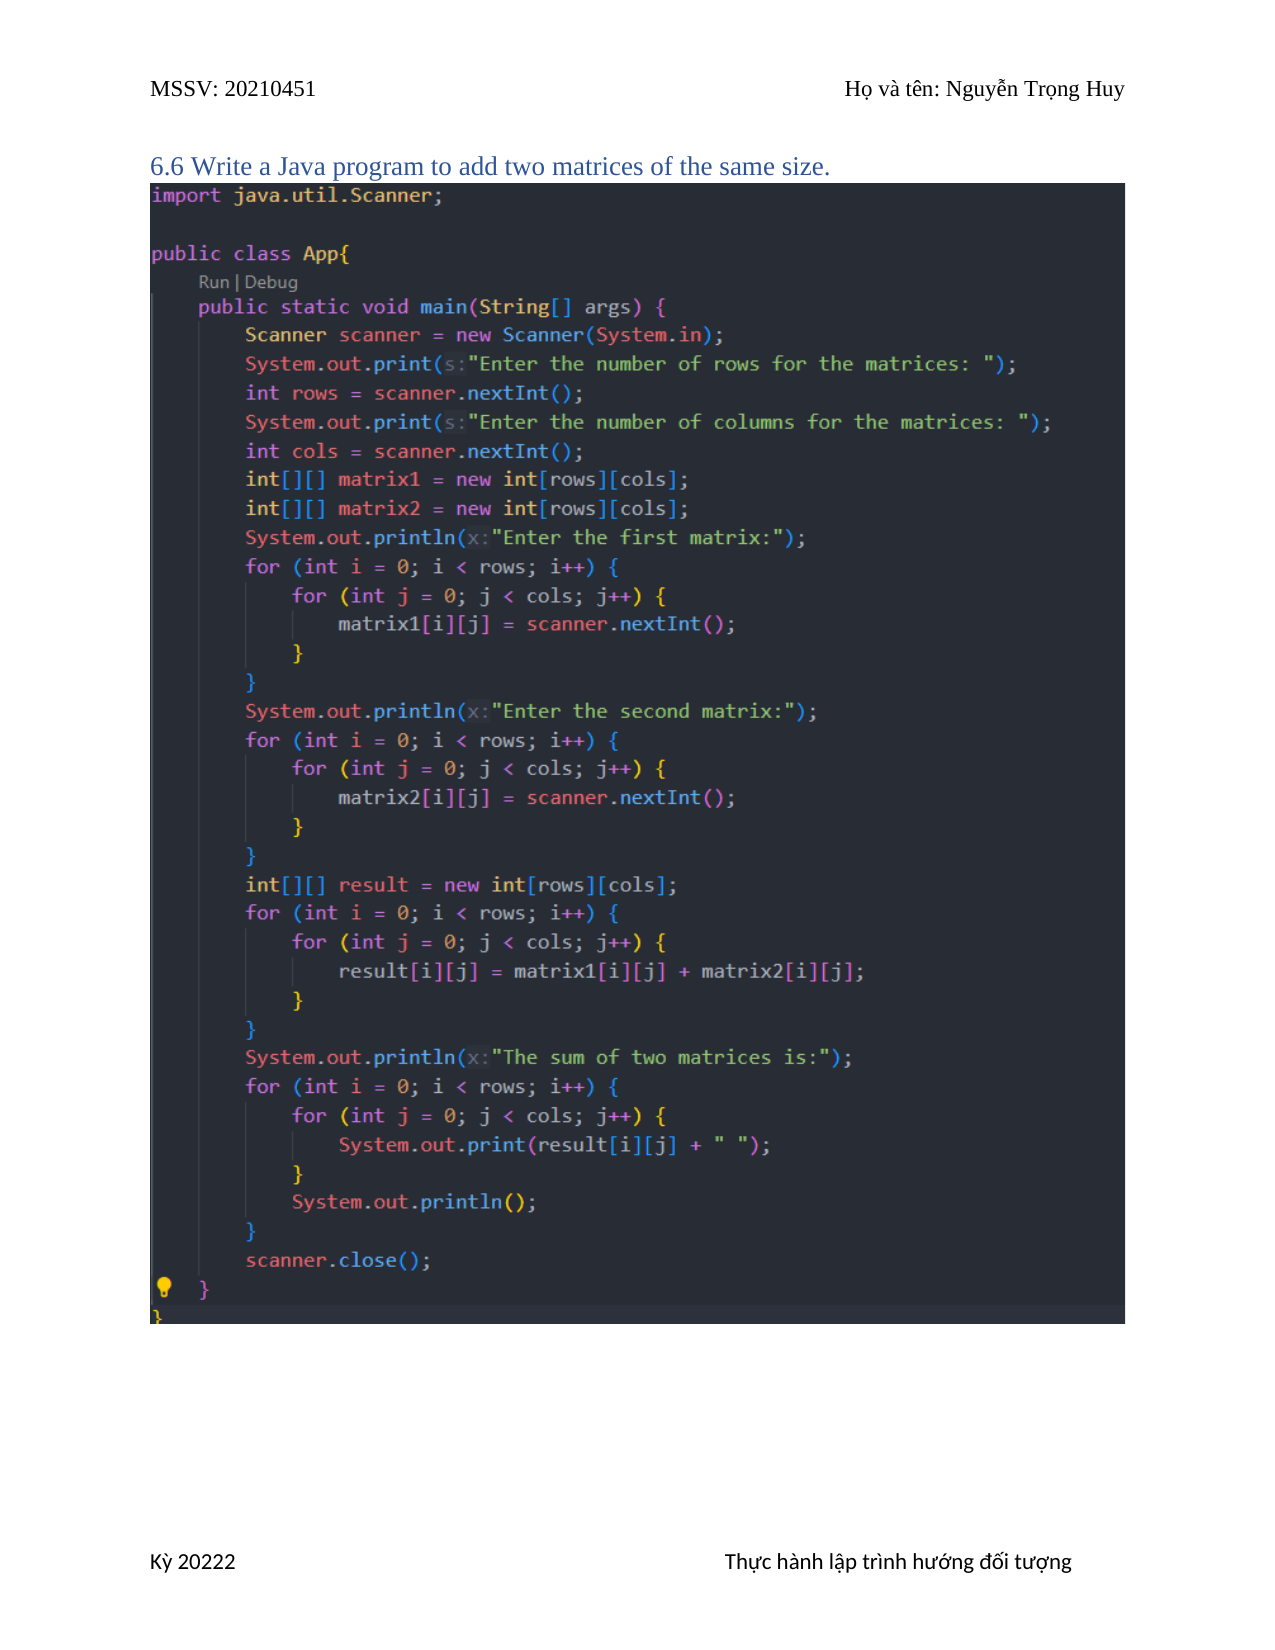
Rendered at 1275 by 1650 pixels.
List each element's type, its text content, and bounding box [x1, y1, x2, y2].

picture [150, 183, 1125, 1324]
subtitle 6.6 Write a Java program to add two matrices of the same size. [150, 150, 1125, 181]
